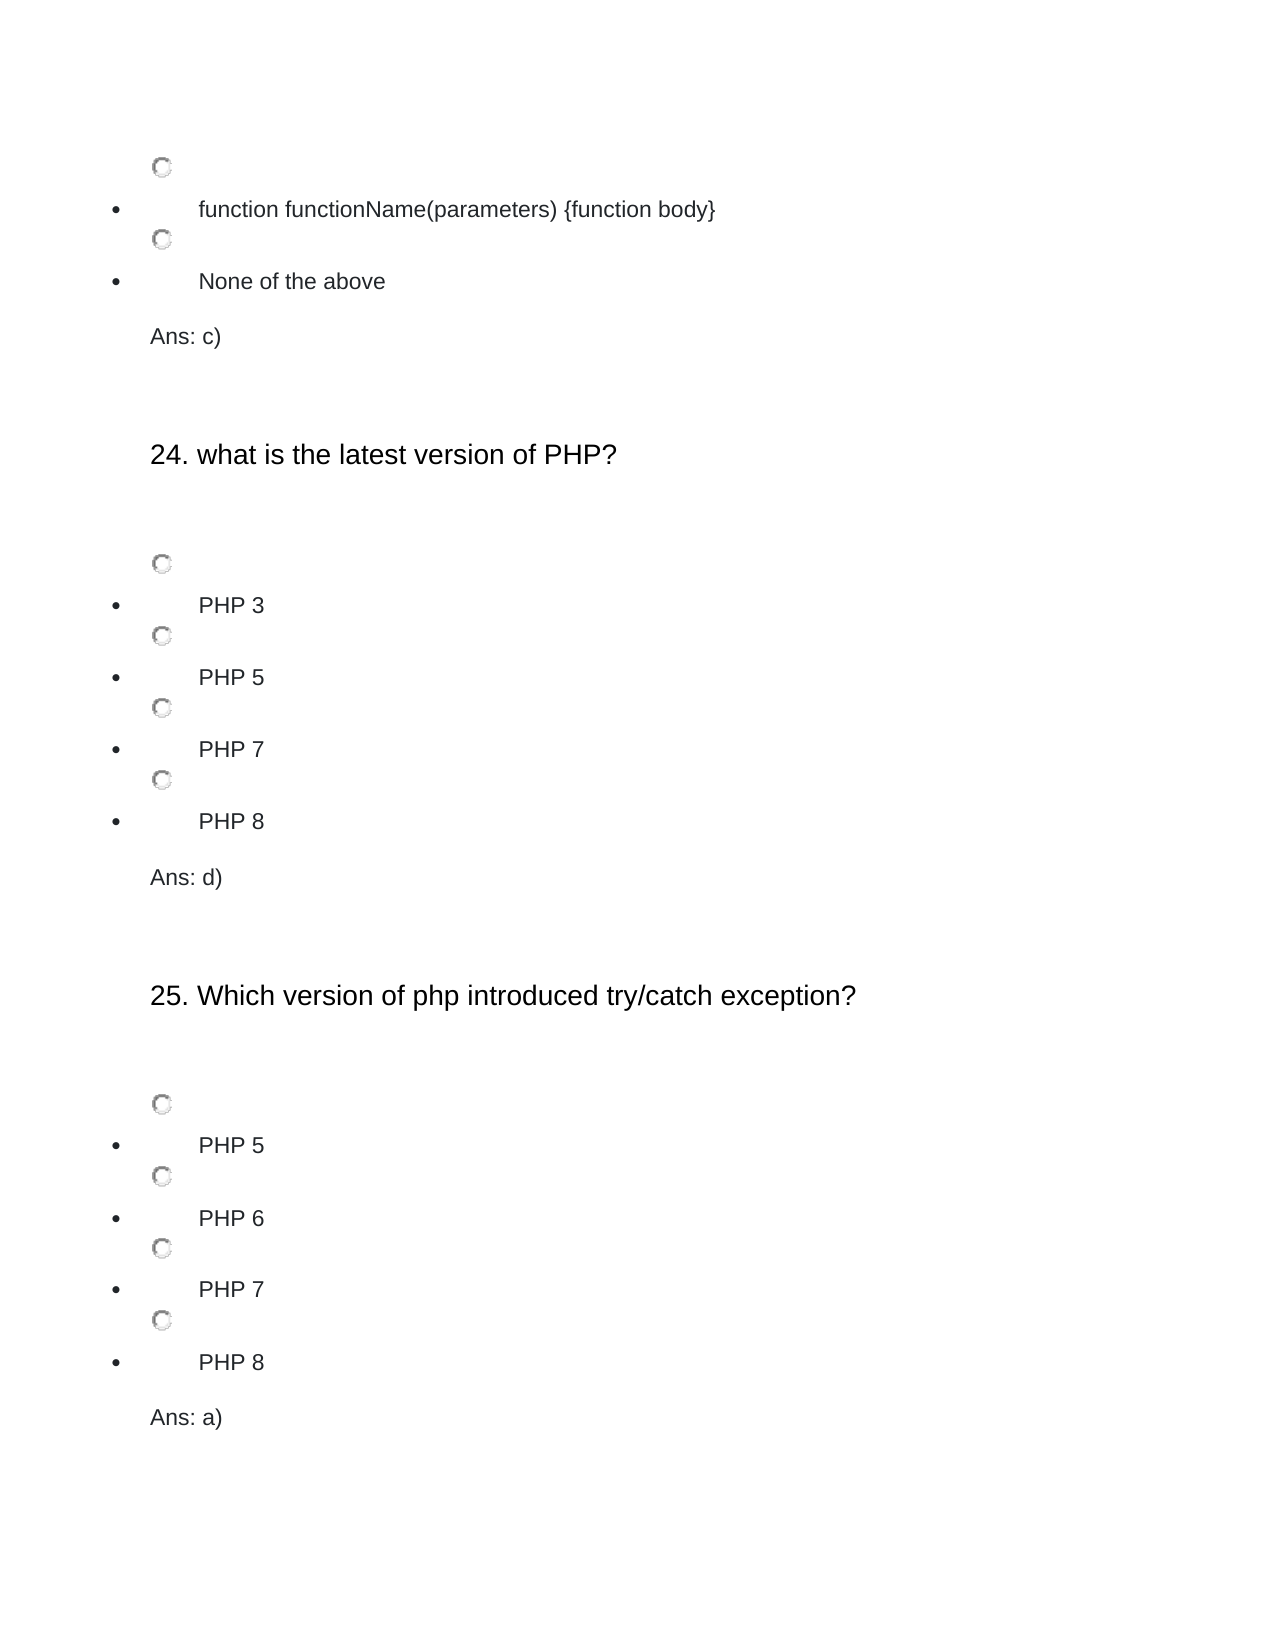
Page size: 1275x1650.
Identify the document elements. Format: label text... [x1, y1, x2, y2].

list PHP 7 [112, 1231, 1125, 1303]
list PHP 3 [112, 546, 1125, 618]
list PHP 5 [112, 618, 1125, 690]
list None of the above [112, 222, 1125, 294]
text Ans: c) [150, 323, 1125, 349]
list PHP 5 [112, 1087, 1125, 1159]
list PHP 8 [112, 1303, 1125, 1375]
subtitle 25. Which version of php introduced try/catch exception? [150, 978, 1125, 1011]
list PHP 7 [112, 690, 1125, 762]
subtitle 24. what is the latest version of PHP? [150, 438, 1125, 470]
list PHP 6 [112, 1159, 1125, 1231]
text Ans: a) [150, 1404, 1125, 1430]
list function functionName(parameters) {function body} [112, 150, 1125, 222]
list PHP 8 [112, 762, 1125, 834]
text Ans: d) [150, 863, 1125, 890]
